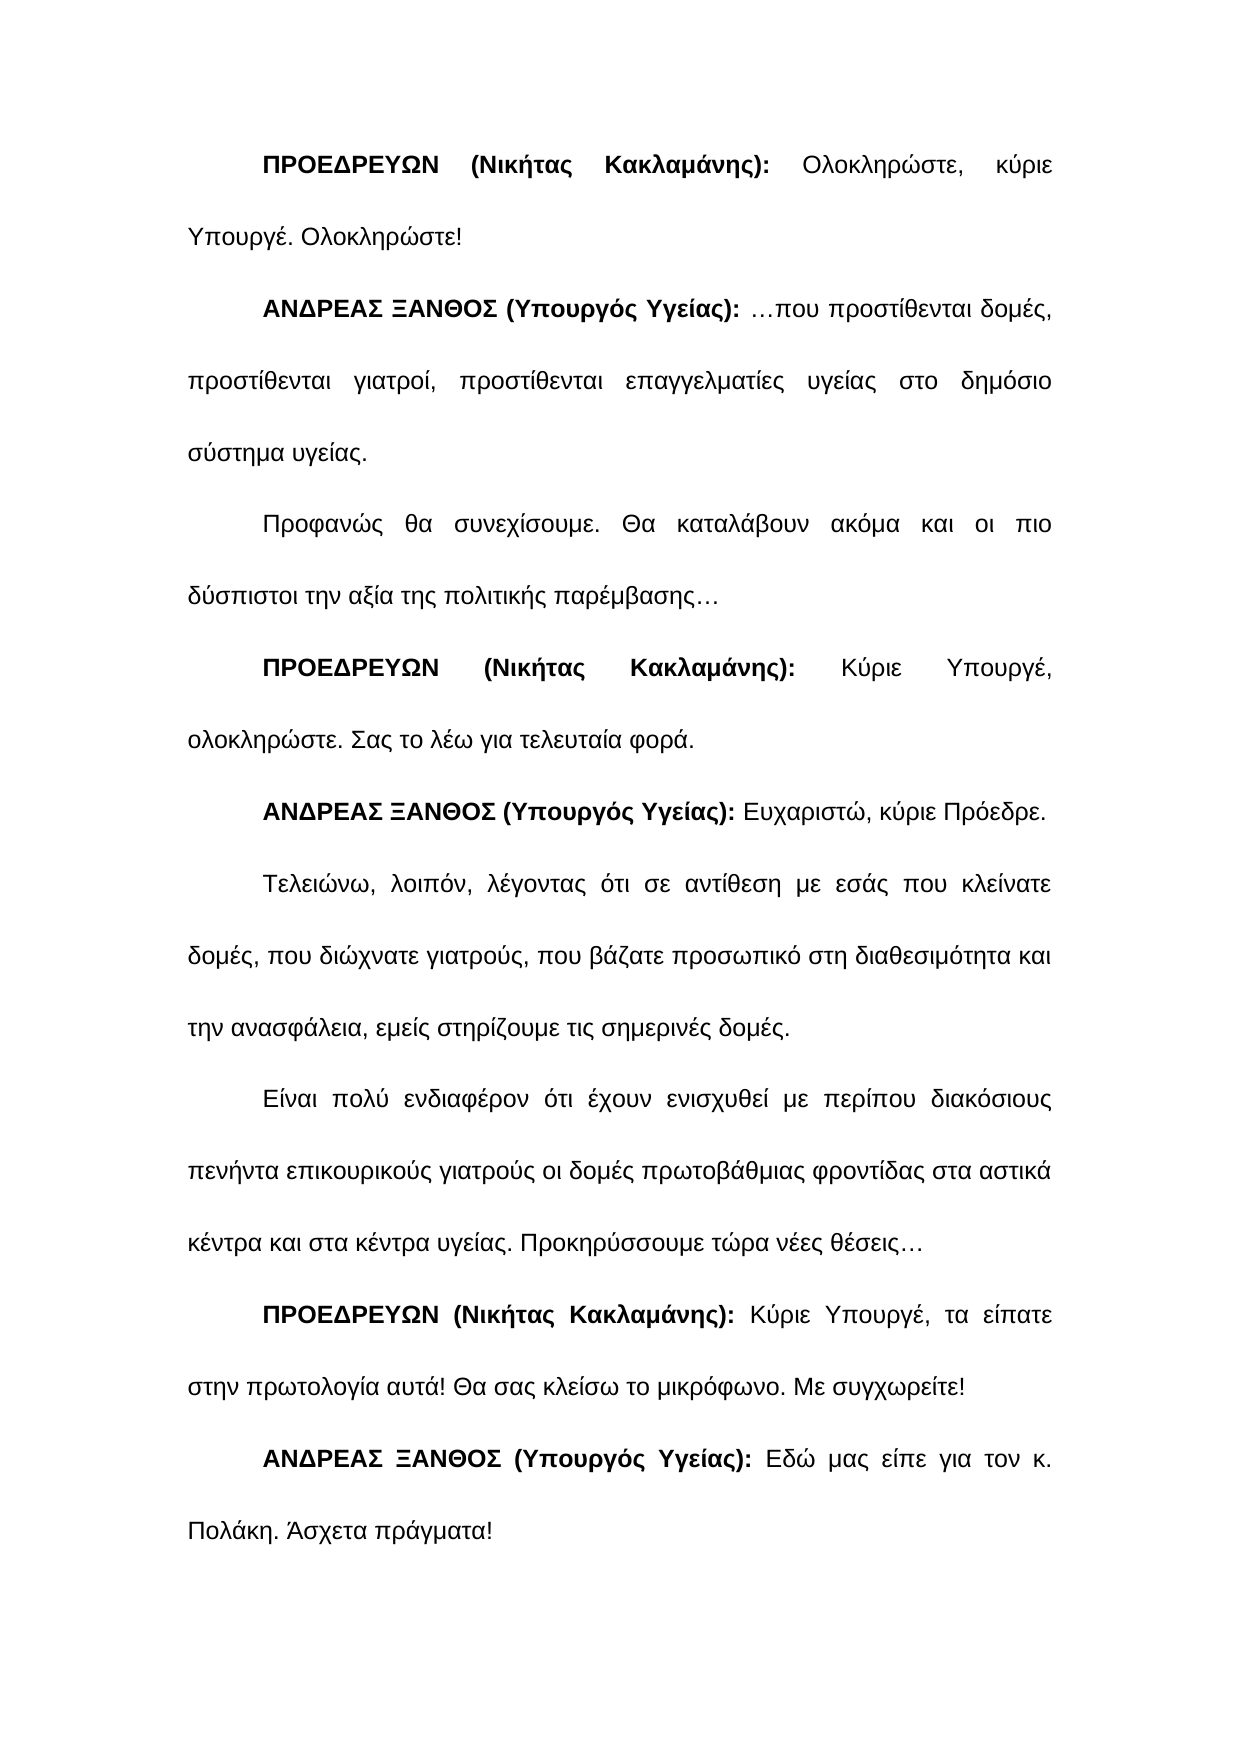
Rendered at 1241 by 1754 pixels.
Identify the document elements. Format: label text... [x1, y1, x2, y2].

text ΑΝΔΡΕΑΣ ΞΑΝΘΟΣ (Υπουργός Υγείας): Εδώ μας είπε για τον κ. Πολάκη. Άσχετα πράγματα! [187, 1444, 1053, 1544]
text ΠΡΟΕΔΡΕΥΩΝ (Νικήτας Κακλαμάνης): Ολοκληρώστε, κύριε Υπουργέ. Ολοκληρώστε! [187, 150, 1053, 251]
text Τελειώνω, λοιπόν, λέγοντας ότι σε αντίθεση με εσάς που κλείνατε δομές, που διώχνατε γιατρούς, που βάζατε προσωπικό στη διαθεσιμότητα και την ανασφάλεια, εμείς στηρίζουμε τις σημερινές δομές. [187, 869, 1053, 1041]
text ΑΝΔΡΕΑΣ ΞΑΝΘΟΣ (Υπουργός Υγείας): Ευχαριστώ, κύριε Πρόεδρε. [187, 797, 1053, 826]
text Προφανώς θα συνεχίσουμε. Θα καταλάβουν ακόμα και οι πιο δύσπιστοι την αξία της πολιτικής παρέμβασης… [187, 509, 1053, 610]
text ΠΡΟΕΔΡΕΥΩΝ (Νικήτας Κακλαμάνης): Κύριε Υπουργέ, τα είπατε στην πρωτολογία αυτά! Θα σας κλείσω το μικρόφωνο. Με συγχωρείτε! [187, 1300, 1053, 1401]
text Είναι πολύ ενδιαφέρον ότι έχουν ενισχυθεί με περίπου διακόσιους πενήντα επικουρικούς γιατρούς οι δομές πρωτοβάθμιας φροντίδας στα αστικά κέντρα και στα κέντρα υγείας. Προκηρύσσουμε τώρα νέες θέσεις… [187, 1084, 1053, 1257]
text ΑΝΔΡΕΑΣ ΞΑΝΘΟΣ (Υπουργός Υγείας): …που προστίθενται δομές, προστίθενται γιατροί, προστίθενται επαγγελματίες υγείας στο δημόσιο σύστημα υγείας. [187, 294, 1053, 466]
text ΠΡΟΕΔΡΕΥΩΝ (Νικήτας Κακλαμάνης): Κύριε Υπουργέ, ολοκληρώστε. Σας το λέω για τελευταία φορά. [187, 653, 1053, 754]
